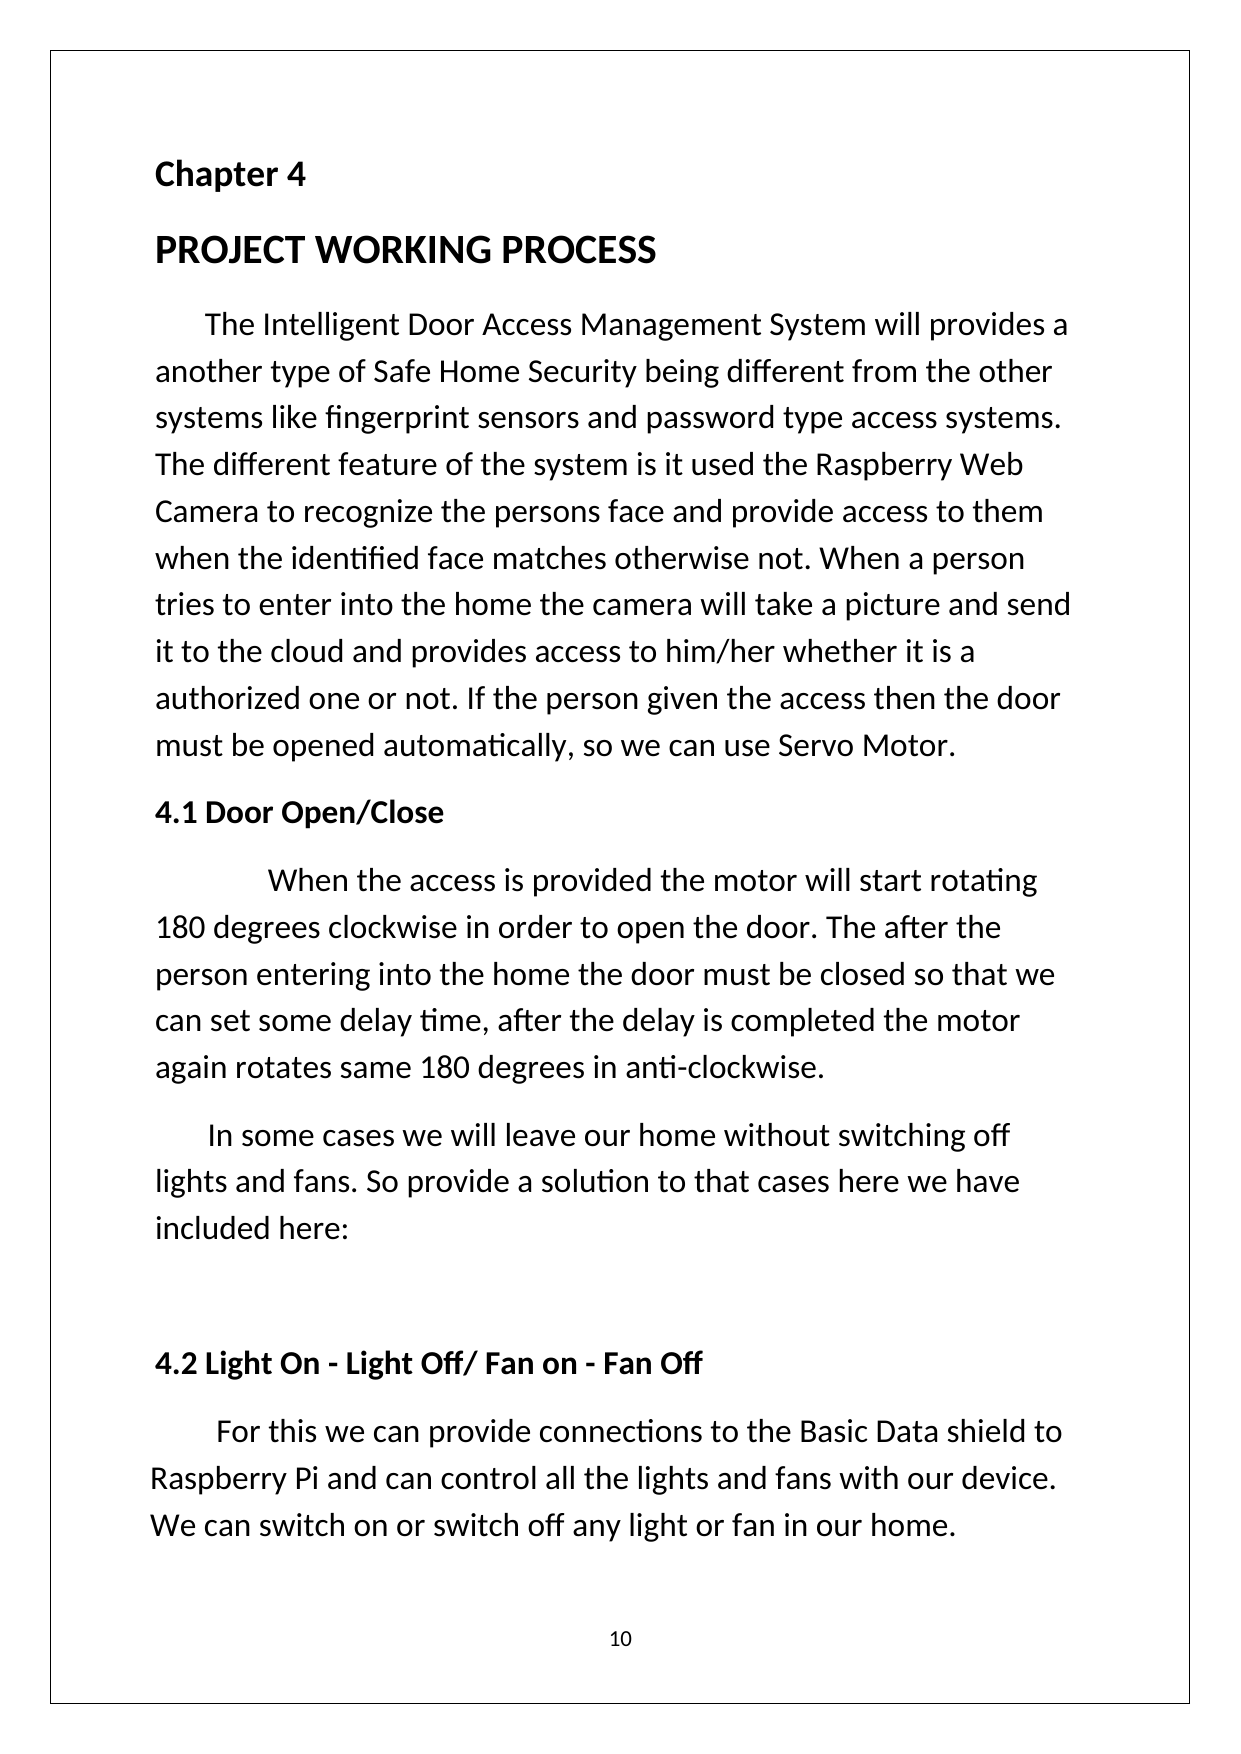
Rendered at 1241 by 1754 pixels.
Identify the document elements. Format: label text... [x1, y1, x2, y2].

text 4.1 Door Open/Close [155, 791, 1090, 832]
text The Intelligent Door Access Management System will provides a another type of Safe Home Security being different from the other systems like fingerprint sensors and password type access systems. The different feature of the system is it used the Raspberry Web Camera to recognize the persons face and provide access to them when the identified face matches otherwise not. When a person tries to enter into the home the camera will take a picture and send it to the cloud and provides access to him/her whether it is a authorized one or not. If the person given the access then the door must be opened automatically, so we can use Servo Motor. [155, 303, 1090, 764]
text Chapter 4 [155, 150, 1090, 196]
text 4.2 Light On - Light Off/ Fan on - Fan Off [155, 1342, 1090, 1383]
text In some cases we will leave our home without switching off lights and fans. So provide a solution to that cases here we have included here: [155, 1114, 1090, 1248]
text For this we can provide connections to the Basic Data shield to Raspberry Pi and can control all the lights and fans with our device. We can switch on or switch off any light or fan in our home. [150, 1410, 1090, 1544]
text When the access is provided the motor will start rotating 180 degrees clockwise in order to open the door. The after the person entering into the home the door must be closed so that we can set some delay time, after the delay is completed the motor again rotates same 180 degrees in anti-clockwise. [155, 859, 1090, 1087]
text PROJECT WORKING PROCESS [155, 223, 1090, 274]
